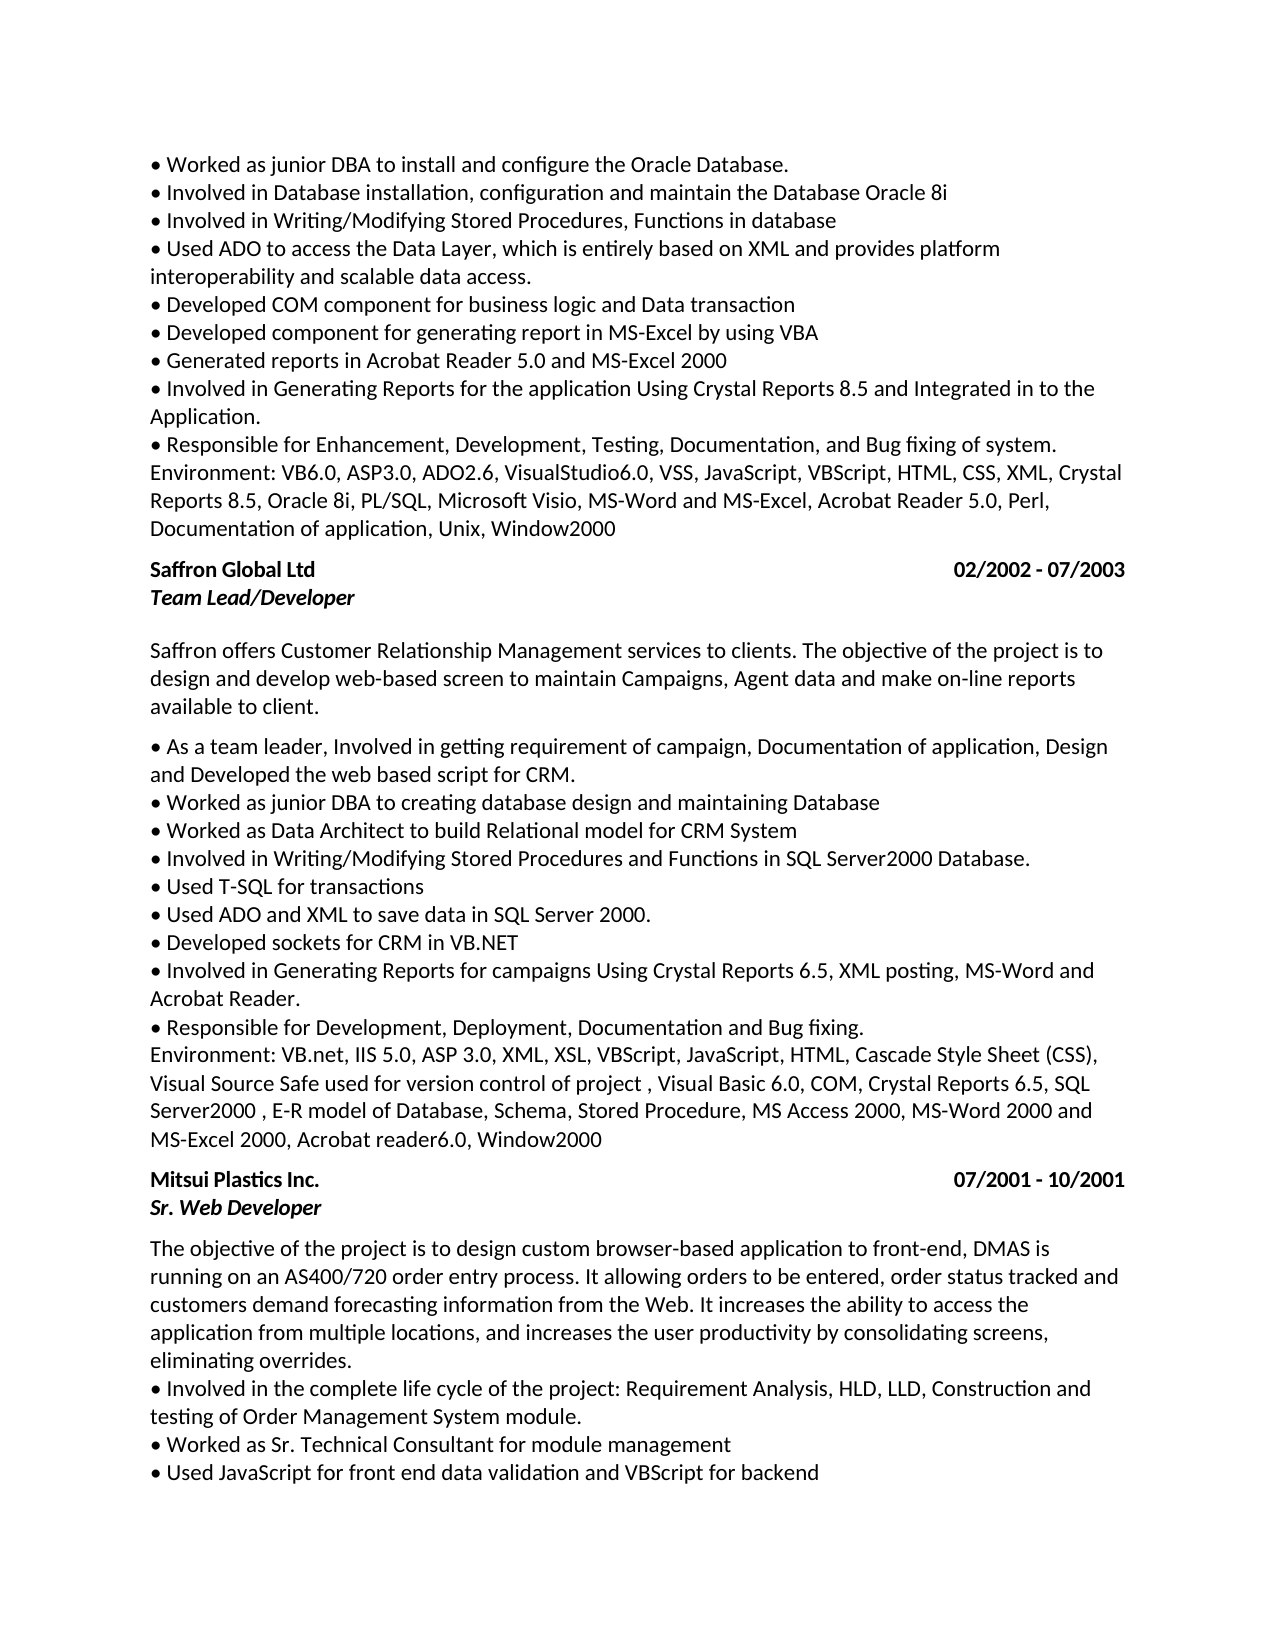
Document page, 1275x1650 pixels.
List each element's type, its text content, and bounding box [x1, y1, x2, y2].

text • Worked as junior DBA to install and configure the Oracle Database. [150, 150, 1125, 178]
text • Worked as Data Architect to build Relational model for CRM System [150, 816, 1125, 844]
text • Responsible for Development, Deployment, Documentation and Bug fixing. [150, 1013, 1125, 1041]
text • Used ADO and XML to save data in SQL Server 2000. [150, 901, 1125, 928]
text The objective of the project is to design custom browser-based application to front-end, DMAS is running on an AS400/720 order entry process. It allowing orders to be entered, order status tracked and customers demand forecasting information from the Web. It increases the ability to access the application from multiple locations, and increases the user productivity by consolidating screens, eliminating overrides. [150, 1234, 1125, 1374]
text • Worked as Sr. Technical Consultant for module management [150, 1430, 1125, 1458]
text Saffron Global Ltd 02/2002 - 07/2003 [150, 555, 1125, 583]
text • Involved in Generating Reports for campaigns Using Crystal Reports 6.5, XML posting, MS-Word and Acrobat Reader. [150, 957, 1125, 1013]
text Environment: VB.net, IIS 5.0, ASP 3.0, XML, XSL, VBScript, JavaScript, HTML, Cascade Style Sheet (CSS), Visual Source Safe used for version control of project , Visual Basic 6.0, COM, Crystal Reports 6.5, SQL Server2000 , E-R model of Database, Schema, Stored Procedure, MS Access 2000, MS-Word 2000 and MS-Excel 2000, Acrobat reader6.0, Window2000 [150, 1041, 1125, 1153]
text • As a team leader, Involved in getting requirement of campaign, Documentation of application, Design and Developed the web based script for CRM. [150, 732, 1125, 788]
text • Involved in the complete life cycle of the project: Requirement Analysis, HLD, LLD, Construction and testing of Order Management System module. [150, 1374, 1125, 1430]
text • Involved in Database installation, configuration and maintain the Database Oracle 8i [150, 178, 1125, 206]
text • Developed COM component for business logic and Data transaction [150, 290, 1125, 318]
text Saffron offers Customer Relationship Management services to clients. The objective of the project is to design and develop web-based screen to maintain Campaigns, Agent data and make on-line reports available to client. [150, 636, 1125, 720]
title Team Lead/Developer [150, 583, 1125, 611]
text • Involved in Generating Reports for the application Using Crystal Reports 8.5 and Integrated in to the Application. [150, 374, 1125, 430]
text • Involved in Writing/Modifying Stored Procedures and Functions in SQL Server2000 Database. [150, 844, 1125, 872]
text • Generated reports in Acrobat Reader 5.0 and MS-Excel 2000 [150, 346, 1125, 374]
title Sr. Web Developer [150, 1193, 1125, 1221]
text • Used JavaScript for front end data validation and VBScript for backend [150, 1458, 1125, 1486]
text Environment: VB6.0, ASP3.0, ADO2.6, VisualStudio6.0, VSS, JavaScript, VBScript, HTML, CSS, XML, Crystal Reports 8.5, Oracle 8i, PL/SQL, Microsoft Visio, MS-Word and MS-Excel, Acrobat Reader 5.0, Perl, Documentation of application, Unix, Window2000 [150, 458, 1125, 542]
text • Worked as junior DBA to creating database design and maintaining Database [150, 788, 1125, 816]
text • Involved in Writing/Modifying Stored Procedures, Functions in database [150, 206, 1125, 234]
text • Developed component for generating report in MS-Excel by using VBA [150, 318, 1125, 346]
text • Used ADO to access the Data Layer, which is entirely based on XML and provides platform interoperability and scalable data access. [150, 234, 1125, 290]
text • Responsible for Enhancement, Development, Testing, Documentation, and Bug fixing of system. [150, 430, 1125, 458]
text Mitsui Plastics Inc. 07/2001 - 10/2001 [150, 1165, 1125, 1193]
text • Developed sockets for CRM in VB.NET [150, 928, 1125, 957]
text • Used T-SQL for transactions [150, 872, 1125, 901]
